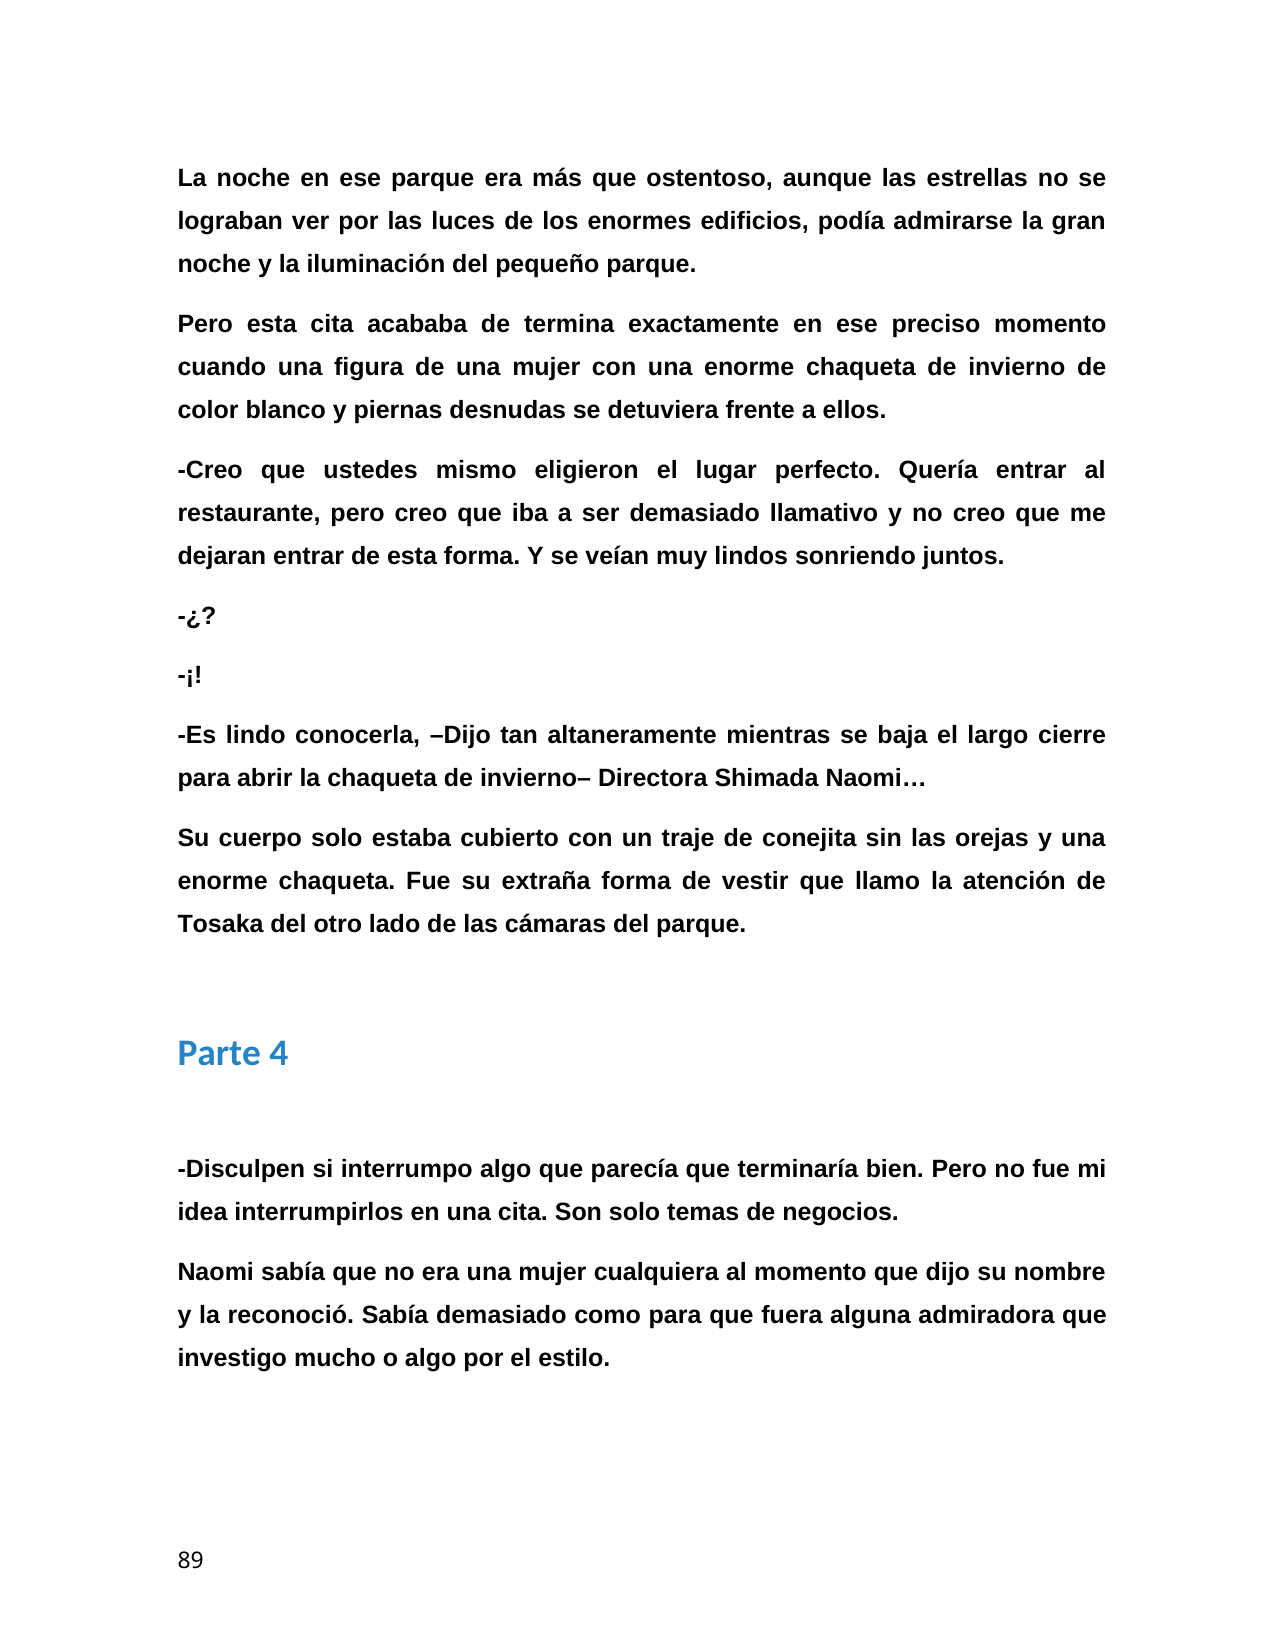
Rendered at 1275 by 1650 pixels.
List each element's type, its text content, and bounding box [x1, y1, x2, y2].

text Parte 4 [177, 1029, 1107, 1075]
text -Disculpen si interrumpo algo que parecía que terminaría bien. Pero no fue mi idea interrumpirlos en una cita. Son solo temas de negocios. [177, 1153, 1107, 1225]
text Pero esta cita acababa de termina exactamente en ese preciso momento cuando una figura de una mujer con una enorme chaqueta de invierno de color blanco y piernas desnudas se detuviera frente a ellos. [177, 308, 1107, 423]
text -¿? [177, 601, 1107, 629]
text La noche en ese parque era más que ostentoso, aunque las estrellas no se lograban ver por las luces de los enormes edificios, podía admirarse la gran noche y la iluminación del pequeño parque. [177, 162, 1107, 277]
text -Es lindo conocerla, –Dijo tan altaneramente mientras se baja el largo cierre para abrir la chaqueta de invierno– Directora Shimada Naomi… [177, 720, 1107, 792]
text -¡! [177, 660, 1107, 689]
text Naomi sabía que no era una mujer cualquiera al momento que dijo su nombre y la reconoció. Sabía demasiado como para que fuera alguna admiradora que investigo mucho o algo por el estilo. [177, 1256, 1107, 1371]
text Su cuerpo solo estaba cubierto con un traje de conejita sin las orejas y una enorme chaqueta. Fue su extraña forma de vestir que llamo la atención de Tosaka del otro lado de las cámaras del parque. [177, 823, 1107, 938]
text -Creo que ustedes mismo eligieron el lugar perfecto. Quería entrar al restaurante, pero creo que iba a ser demasiado llamativo y no creo que me dejaran entrar de esta forma. Y se veían muy lindos sonriendo juntos. [177, 454, 1107, 569]
